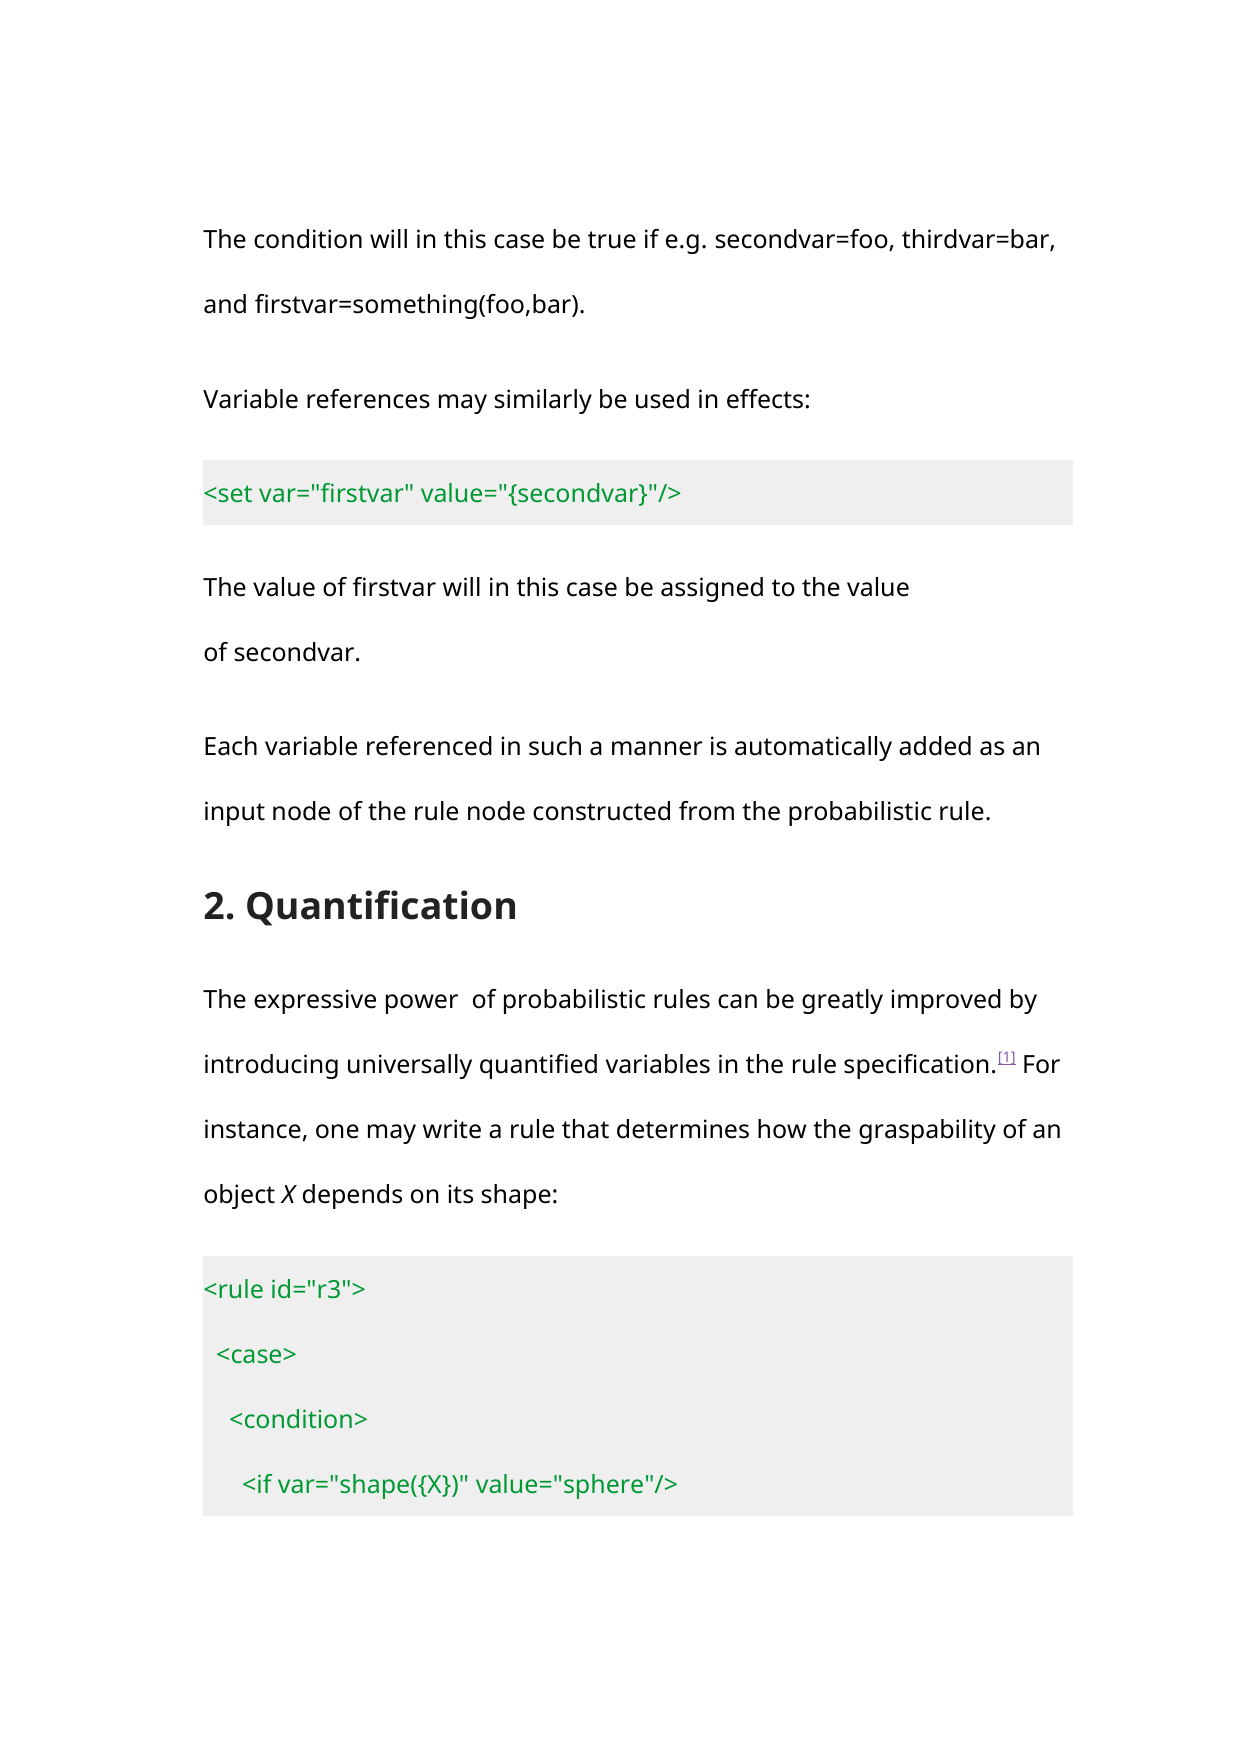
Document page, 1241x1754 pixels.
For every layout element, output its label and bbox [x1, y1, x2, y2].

table_header [188, 162, 1240, 1532]
